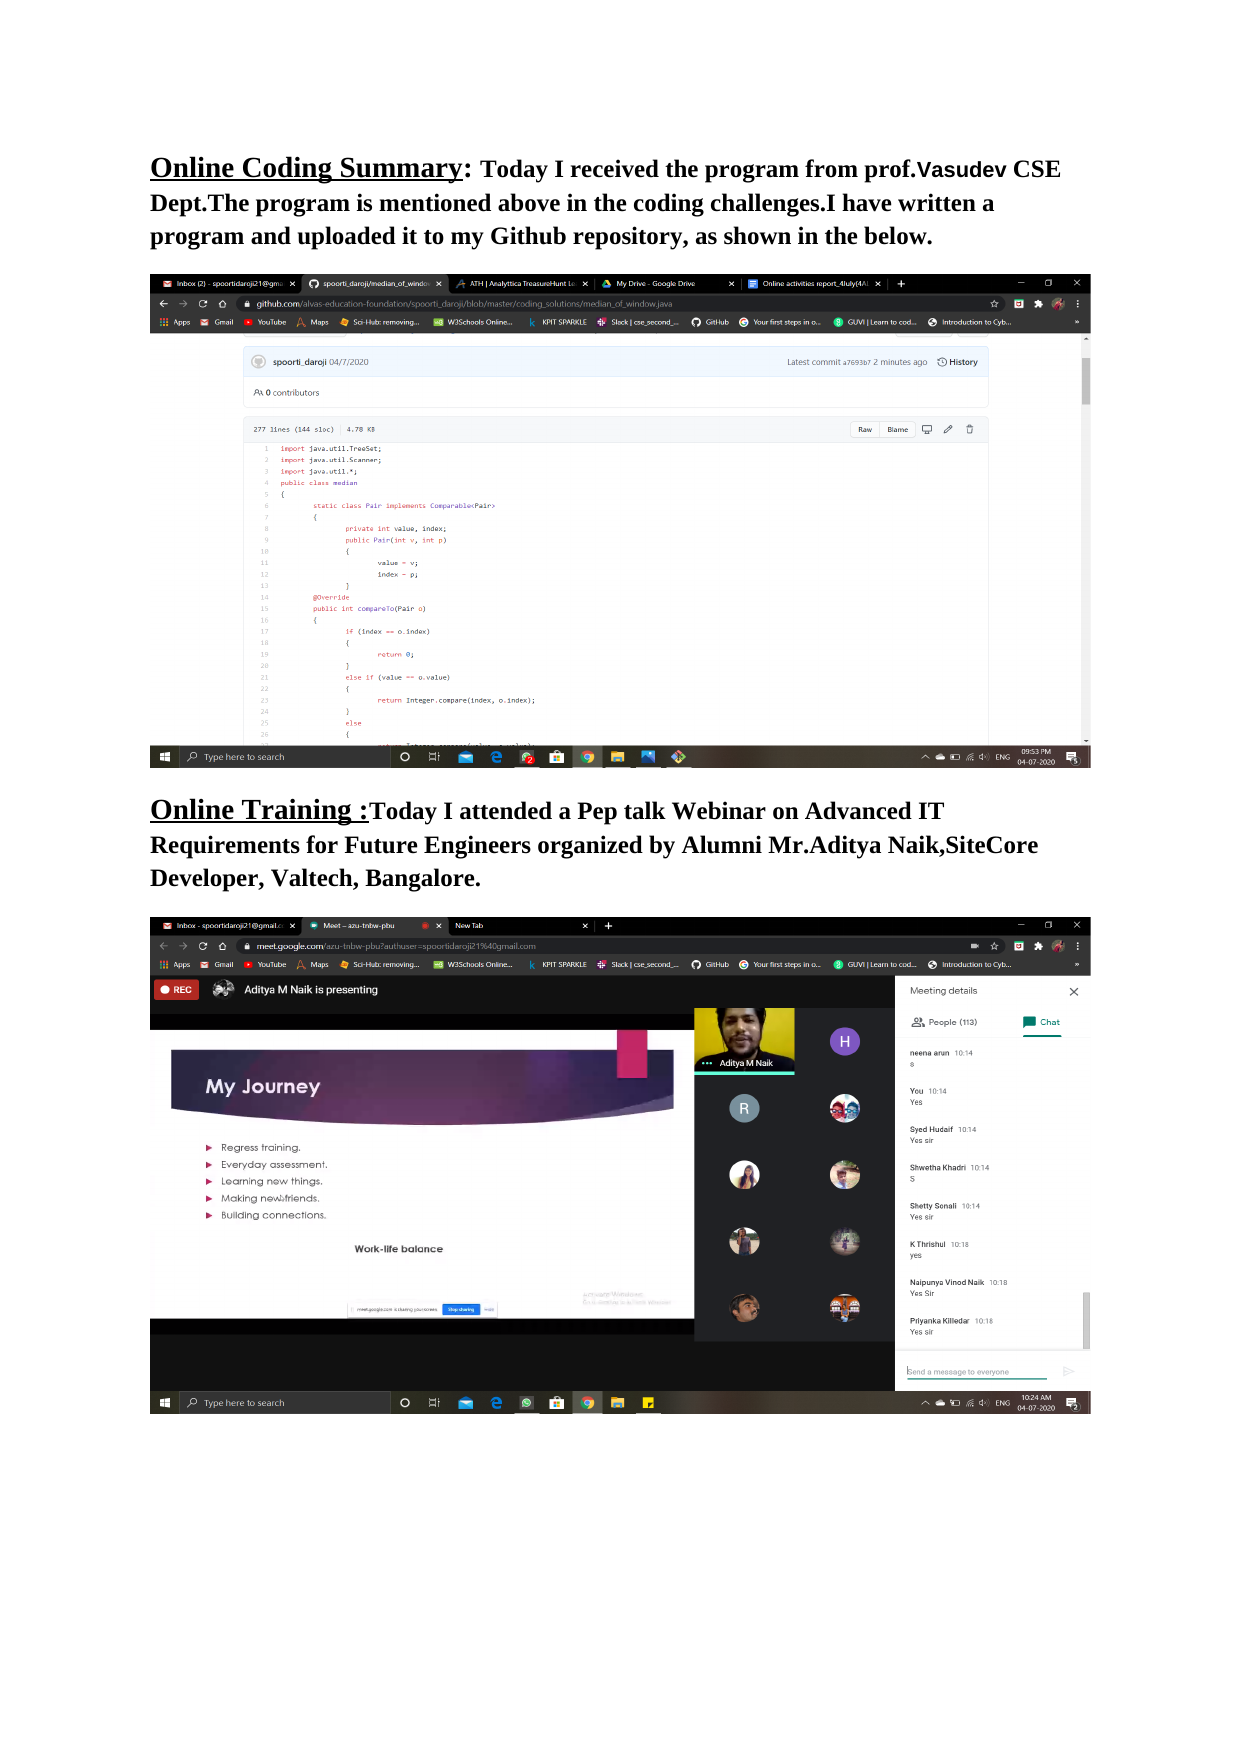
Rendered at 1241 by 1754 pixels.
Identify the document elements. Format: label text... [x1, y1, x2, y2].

picture [150, 274, 1091, 768]
picture [150, 917, 1091, 1414]
text Online Training :Today I attended a Pep talk Webinar on Advanced IT Requirements for Future Engineers organized by Alumni Mr.Aditya Naik,SiteCore Developer, Valtech, Bangalore. [150, 792, 1090, 892]
text Online Coding Summary: Today I received the program from prof.Vasudev CSE Dept.The program is mentioned above in the coding challenges.I have written a program and uploaded it to my Github repository, as shown in the below. [150, 150, 1090, 249]
